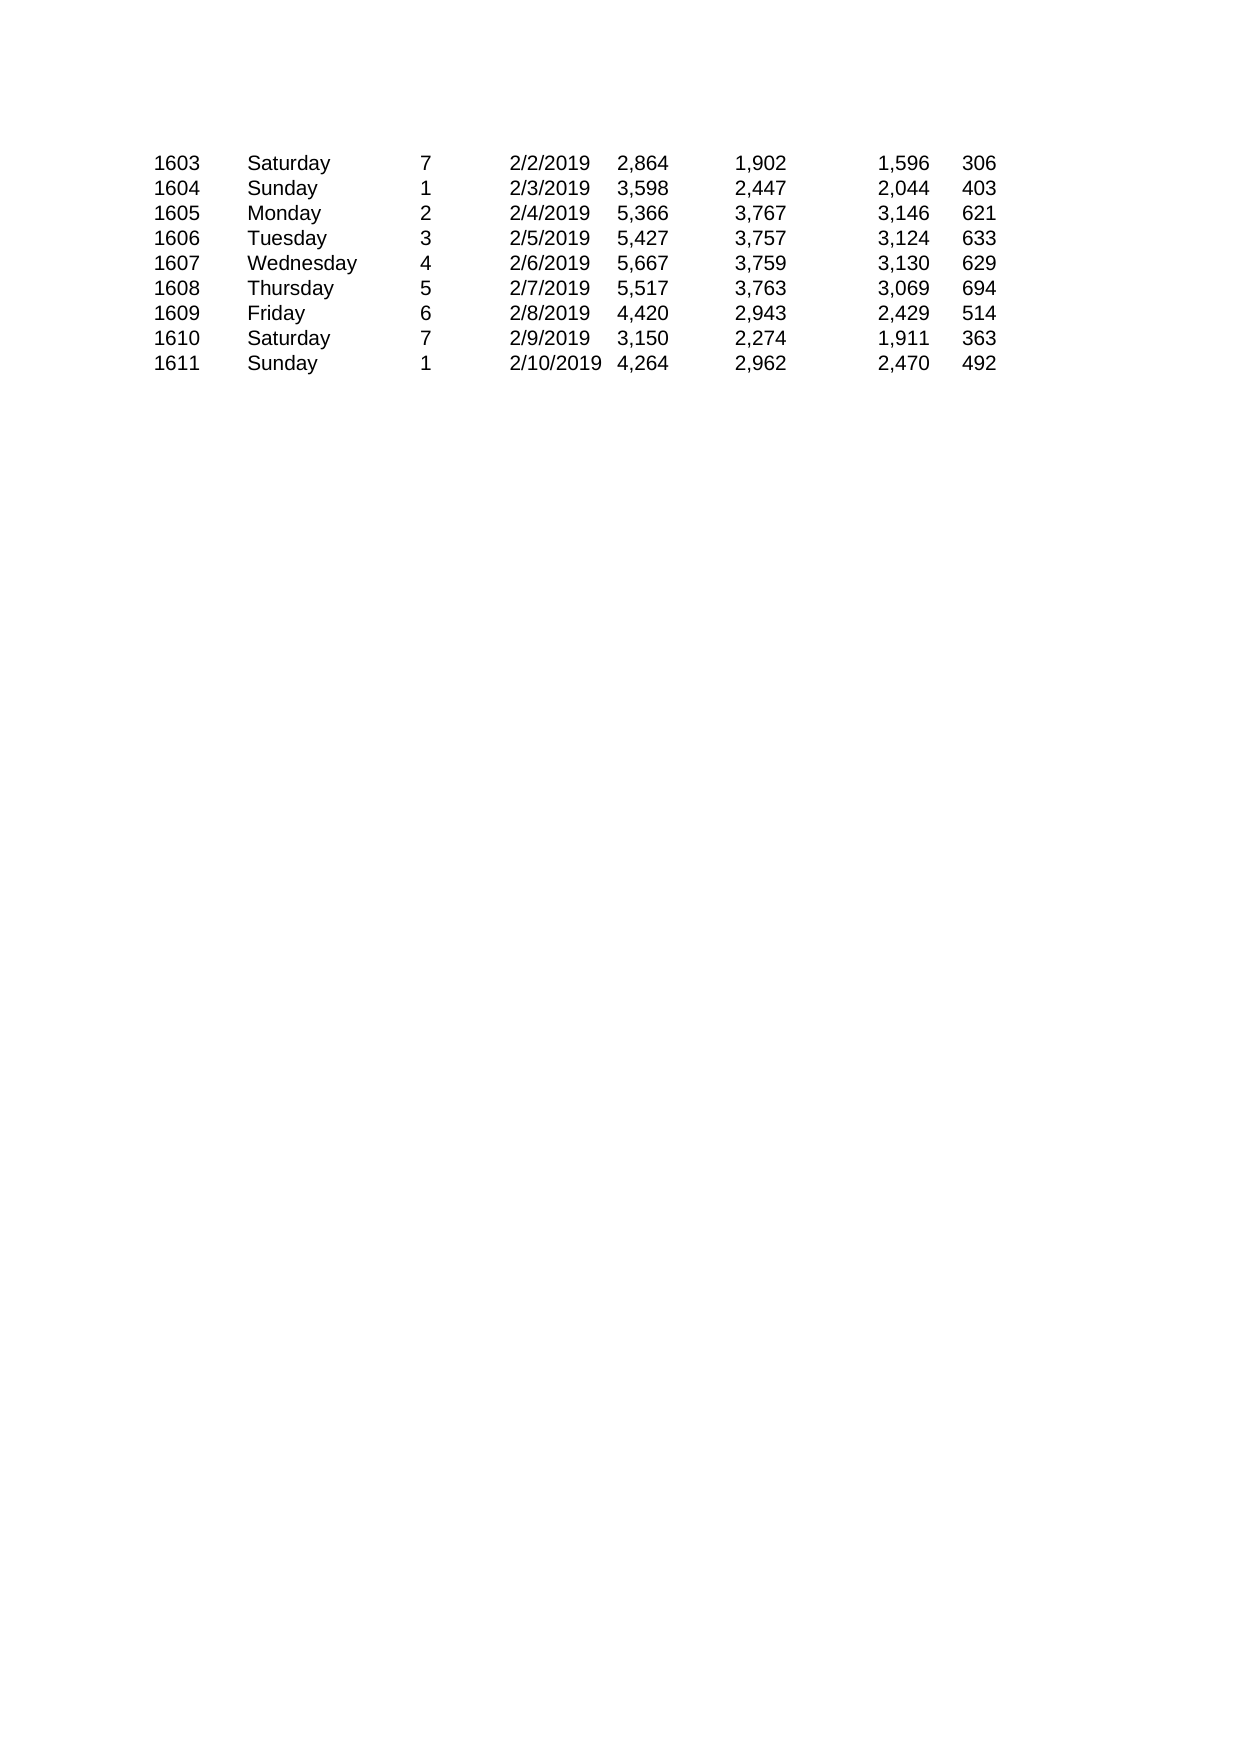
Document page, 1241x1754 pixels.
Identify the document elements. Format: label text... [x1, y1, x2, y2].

table_cell 1604 [154, 175, 247, 200]
table_cell 2,943 [735, 300, 878, 325]
table_cell 2,864 [617, 150, 734, 175]
table_cell 2/9/2019 [509, 325, 617, 350]
table_cell 2/3/2019 [509, 175, 617, 200]
table_cell 2,429 [878, 300, 962, 325]
table_cell 2/10/2019 [509, 350, 617, 375]
table_cell 1608 [154, 275, 247, 300]
table_cell 3,124 [878, 225, 962, 250]
table_cell 3,598 [617, 175, 734, 200]
table_cell 7 [420, 325, 509, 350]
table_cell 5 [420, 275, 509, 300]
table_cell 1606 [154, 225, 247, 250]
table_cell 633 [962, 225, 1018, 250]
table_cell 5,366 [617, 200, 734, 225]
table_cell Wednesday [247, 250, 420, 275]
table_cell 3,767 [735, 200, 878, 225]
table_cell 1607 [154, 250, 247, 275]
table_cell 2,470 [878, 350, 962, 375]
table_cell Sunday [247, 175, 420, 200]
table_cell 2/5/2019 [509, 225, 617, 250]
table_cell 306 [962, 150, 1018, 175]
table_cell 4,420 [617, 300, 734, 325]
table_cell 2/4/2019 [509, 200, 617, 225]
table_cell 1603 [154, 150, 247, 175]
table_cell 3,150 [617, 325, 734, 350]
table_cell 6 [420, 300, 509, 325]
table_cell Thursday [247, 275, 420, 300]
table_cell 2/6/2019 [509, 250, 617, 275]
table_cell 3,757 [735, 225, 878, 250]
table_cell 2,962 [735, 350, 878, 375]
table_cell 1609 [154, 300, 247, 325]
table_cell 2 [420, 200, 509, 225]
table_cell 4,264 [617, 350, 734, 375]
table_cell 7 [420, 150, 509, 175]
table_cell 694 [962, 275, 1018, 300]
table_cell 5,427 [617, 225, 734, 250]
table_cell Monday [247, 200, 420, 225]
table_cell 1,911 [878, 325, 962, 350]
table_cell 1611 [154, 350, 247, 375]
table_cell 621 [962, 200, 1018, 225]
table_cell Tuesday [247, 225, 420, 250]
table_cell 1 [420, 350, 509, 375]
table_cell 1610 [154, 325, 247, 350]
table_cell 2,274 [735, 325, 878, 350]
table_cell 1 [420, 175, 509, 200]
table_cell 1,902 [735, 150, 878, 175]
table_cell Sunday [247, 350, 420, 375]
table_cell 3,130 [878, 250, 962, 275]
table_cell Saturday [247, 150, 420, 175]
table_cell 403 [962, 175, 1018, 200]
table_cell 1,596 [878, 150, 962, 175]
table_cell 3,146 [878, 200, 962, 225]
table_cell 629 [962, 250, 1018, 275]
table_cell 2,044 [878, 175, 962, 200]
table_cell 1605 [154, 200, 247, 225]
table_cell 3,069 [878, 275, 962, 300]
table_cell 2/8/2019 [509, 300, 617, 325]
table_cell Friday [247, 300, 420, 325]
table_cell 5,667 [617, 250, 734, 275]
table_cell 492 [962, 350, 1018, 375]
table_cell 3,759 [735, 250, 878, 275]
table_cell 2,447 [735, 175, 878, 200]
table_cell 3,763 [735, 275, 878, 300]
table_cell 3 [420, 225, 509, 250]
table_cell 363 [962, 325, 1018, 350]
table_cell 2/7/2019 [509, 275, 617, 300]
table_cell 4 [420, 250, 509, 275]
table_cell 2/2/2019 [509, 150, 617, 175]
table_cell Saturday [247, 325, 420, 350]
table_cell 514 [962, 300, 1018, 325]
table_cell 5,517 [617, 275, 734, 300]
